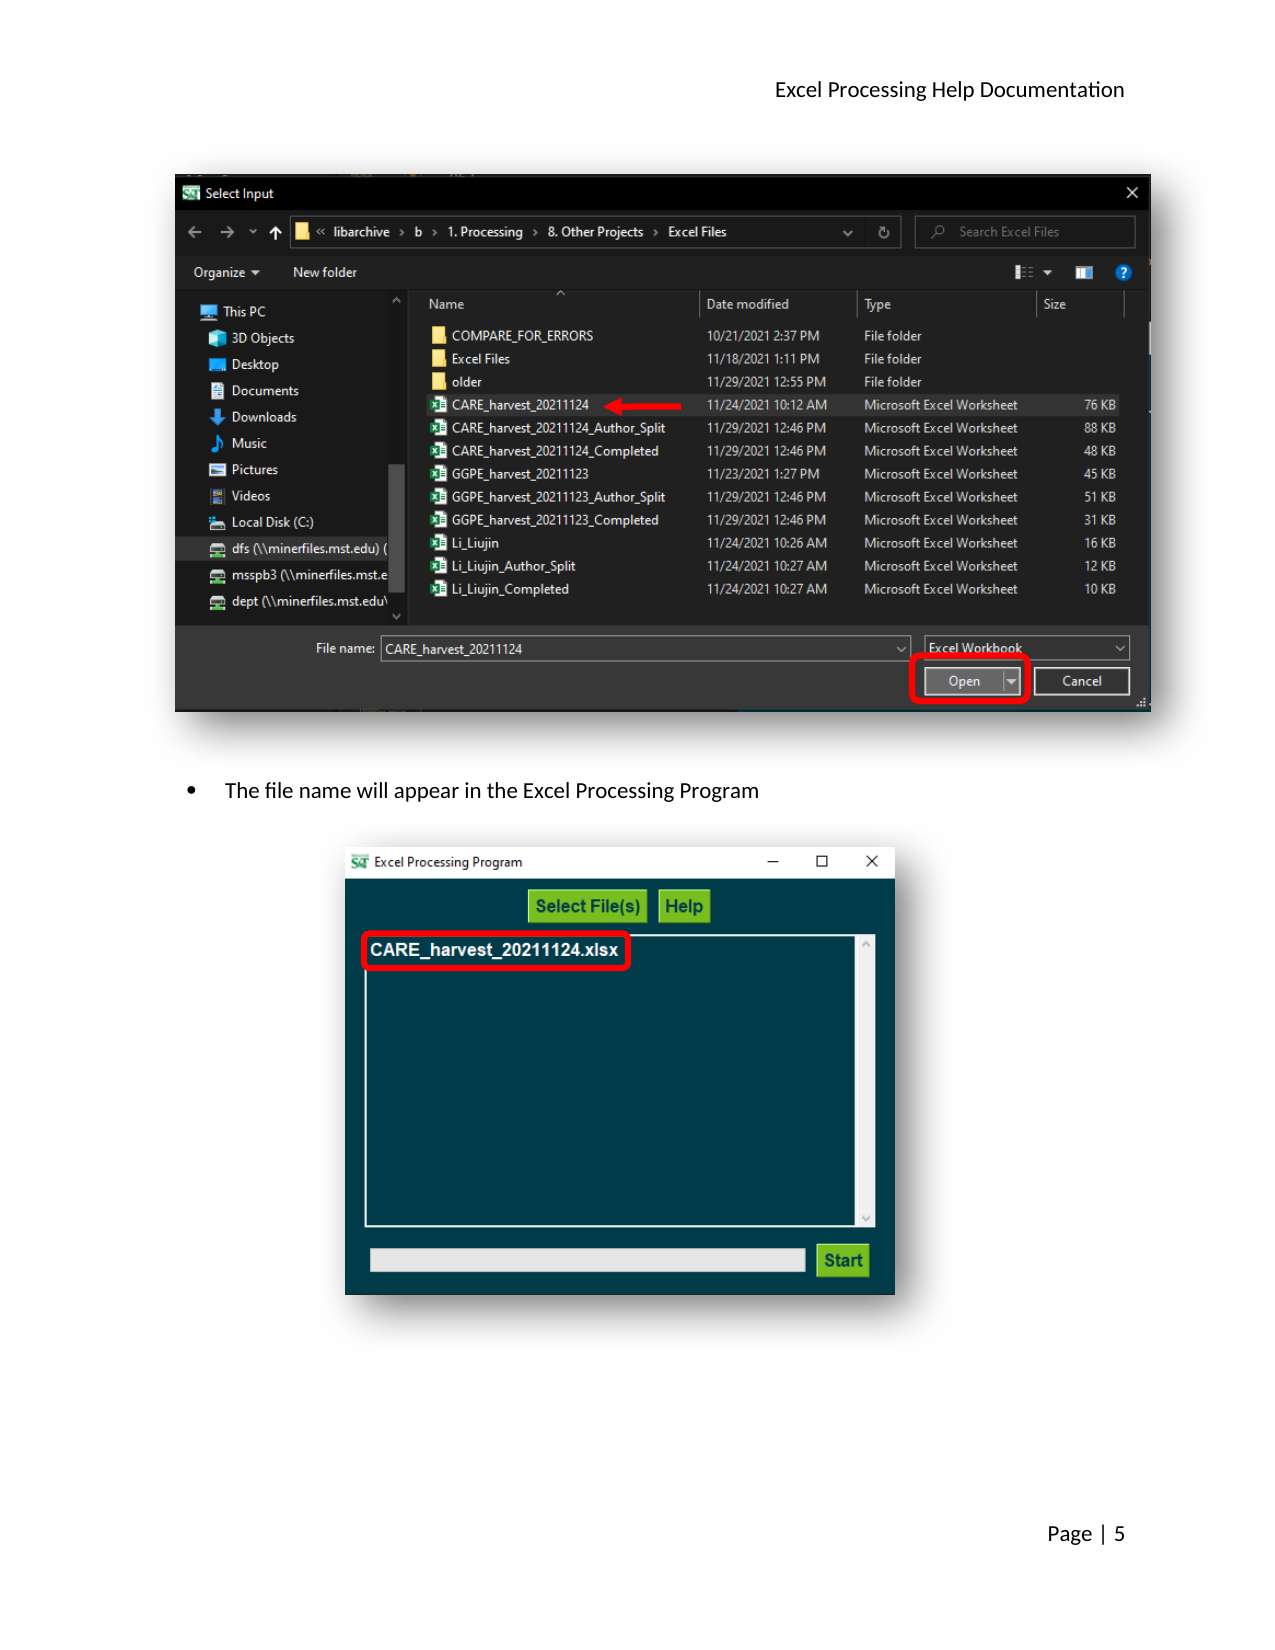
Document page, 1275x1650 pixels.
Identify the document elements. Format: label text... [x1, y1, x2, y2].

picture [528, 890, 647, 923]
picture [345, 847, 895, 878]
picture [659, 890, 710, 923]
picture [175, 174, 1151, 712]
picture [384, 943, 419, 955]
picture [468, 943, 492, 955]
picture [543, 943, 548, 955]
list The file name will appear in the Excel Processing Program [187, 776, 1125, 804]
picture [371, 1249, 805, 1272]
picture [431, 943, 466, 955]
picture [503, 943, 538, 955]
picture [817, 1244, 869, 1277]
picture [571, 943, 617, 955]
picture [553, 943, 558, 955]
picture [365, 935, 875, 1227]
picture [371, 943, 381, 955]
picture [562, 943, 570, 955]
